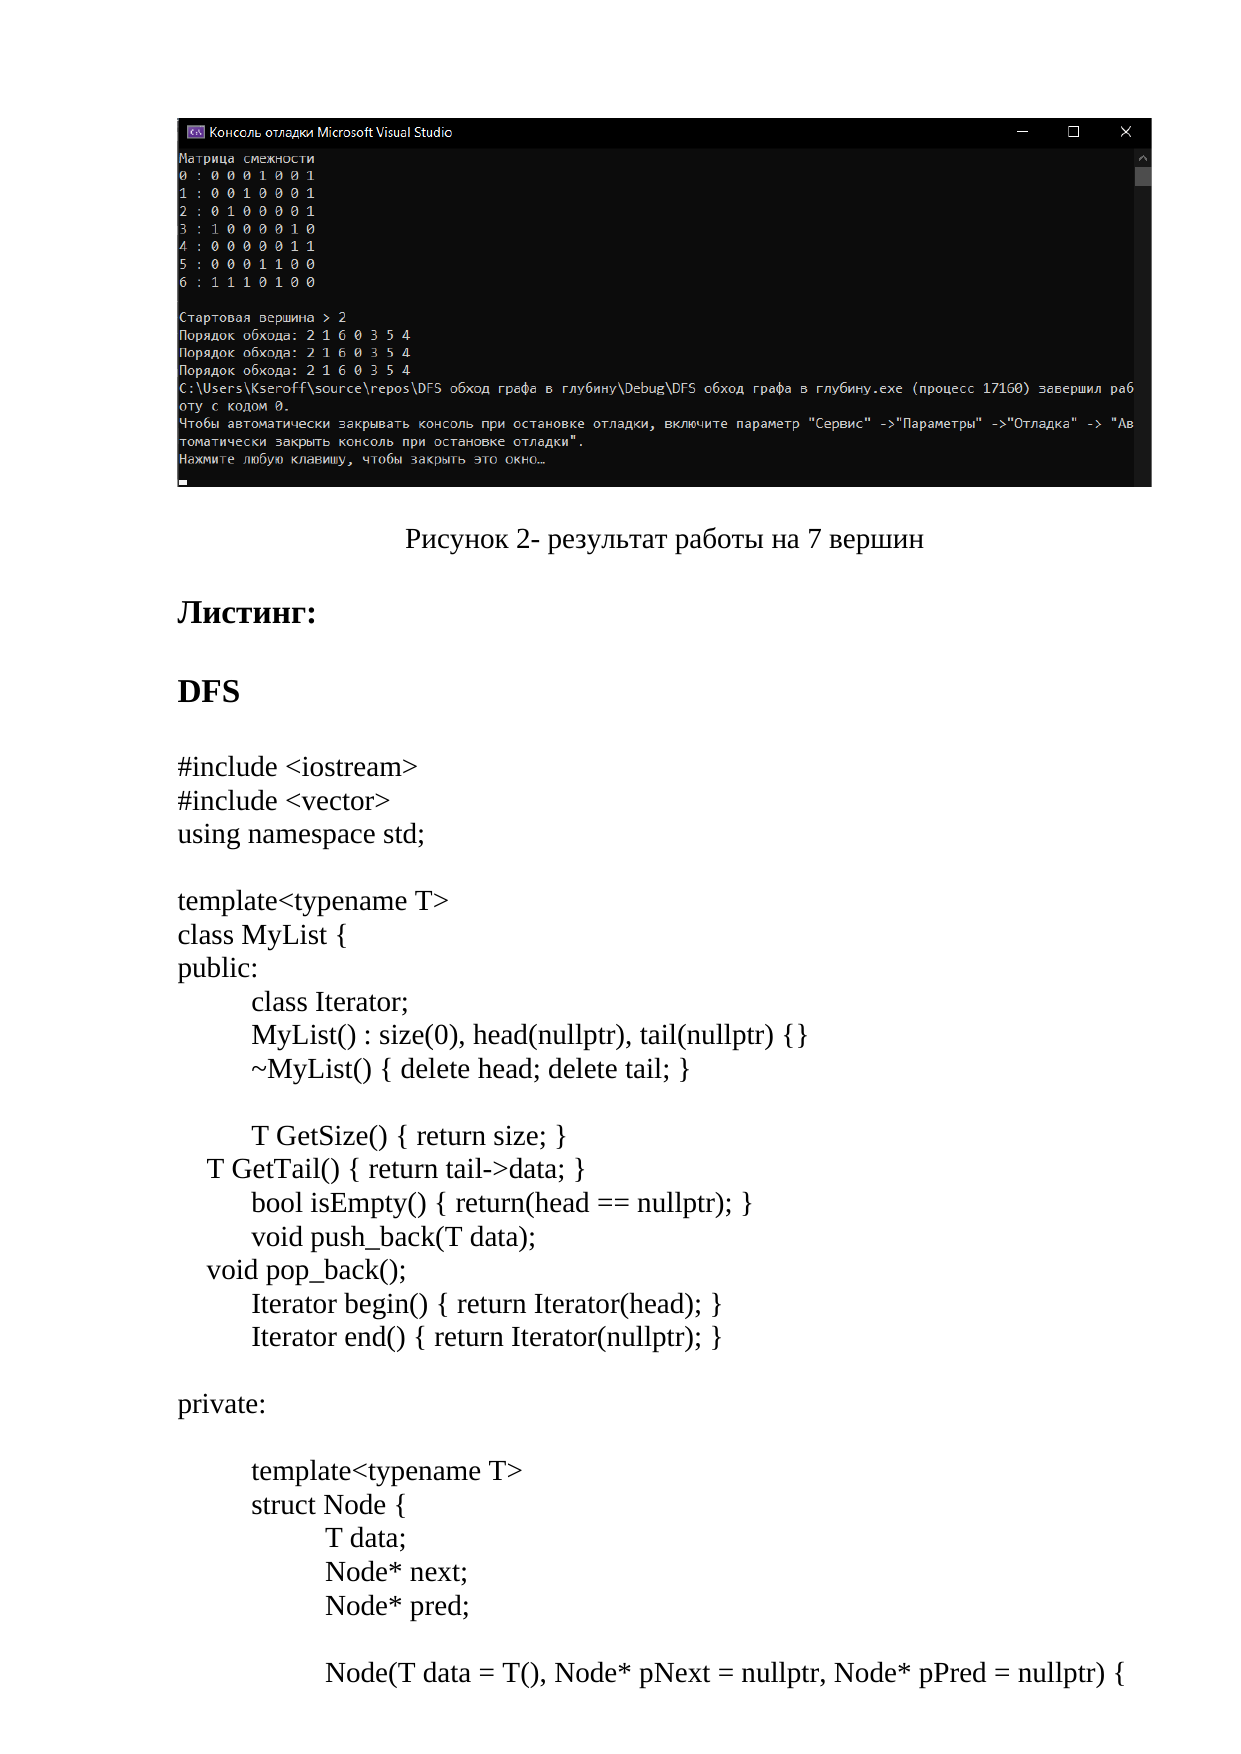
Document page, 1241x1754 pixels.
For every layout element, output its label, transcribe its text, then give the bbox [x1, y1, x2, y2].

text Листинг: [177, 592, 1152, 631]
text public: [177, 950, 1152, 984]
text Iterator begin() { return Iterator(head); } [177, 1286, 1152, 1319]
text Iterator end() { return Iterator(nullptr); } [177, 1319, 1152, 1353]
text bool isEmpty() { return(head == nullptr); } [177, 1185, 1152, 1219]
text #include <vector> [177, 783, 1152, 816]
text using namespace std; [177, 816, 1152, 850]
text void pop_back(); [177, 1252, 1152, 1286]
text class Iterator; [177, 984, 1152, 1017]
text ~MyList() { delete head; delete tail; } [177, 1051, 1152, 1084]
text struct Node { [177, 1487, 1152, 1521]
picture [177, 118, 1152, 487]
text T GetSize() { return size; } [177, 1118, 1152, 1152]
text class MyList { [177, 917, 1152, 950]
text private: [177, 1386, 1152, 1420]
text T data; [177, 1521, 1152, 1554]
text Рисунок 2- результат работы на 7 вершин [177, 521, 1152, 555]
text template<typename T> [177, 1453, 1152, 1487]
text #include <iostream> [177, 749, 1152, 783]
text Node(T data = T(), Node* pNext = nullptr, Node* pPred = nullptr) { [177, 1655, 1152, 1688]
text Node* pred; [177, 1588, 1152, 1621]
text void push_back(T data); [177, 1219, 1152, 1252]
text MyList() : size(0), head(nullptr), tail(nullptr) {} [177, 1017, 1152, 1051]
text template<typename T> [177, 883, 1152, 917]
text T GetTail() { return tail->data; } [177, 1152, 1152, 1185]
text DFS [177, 671, 1152, 709]
text Node* next; [177, 1554, 1152, 1588]
